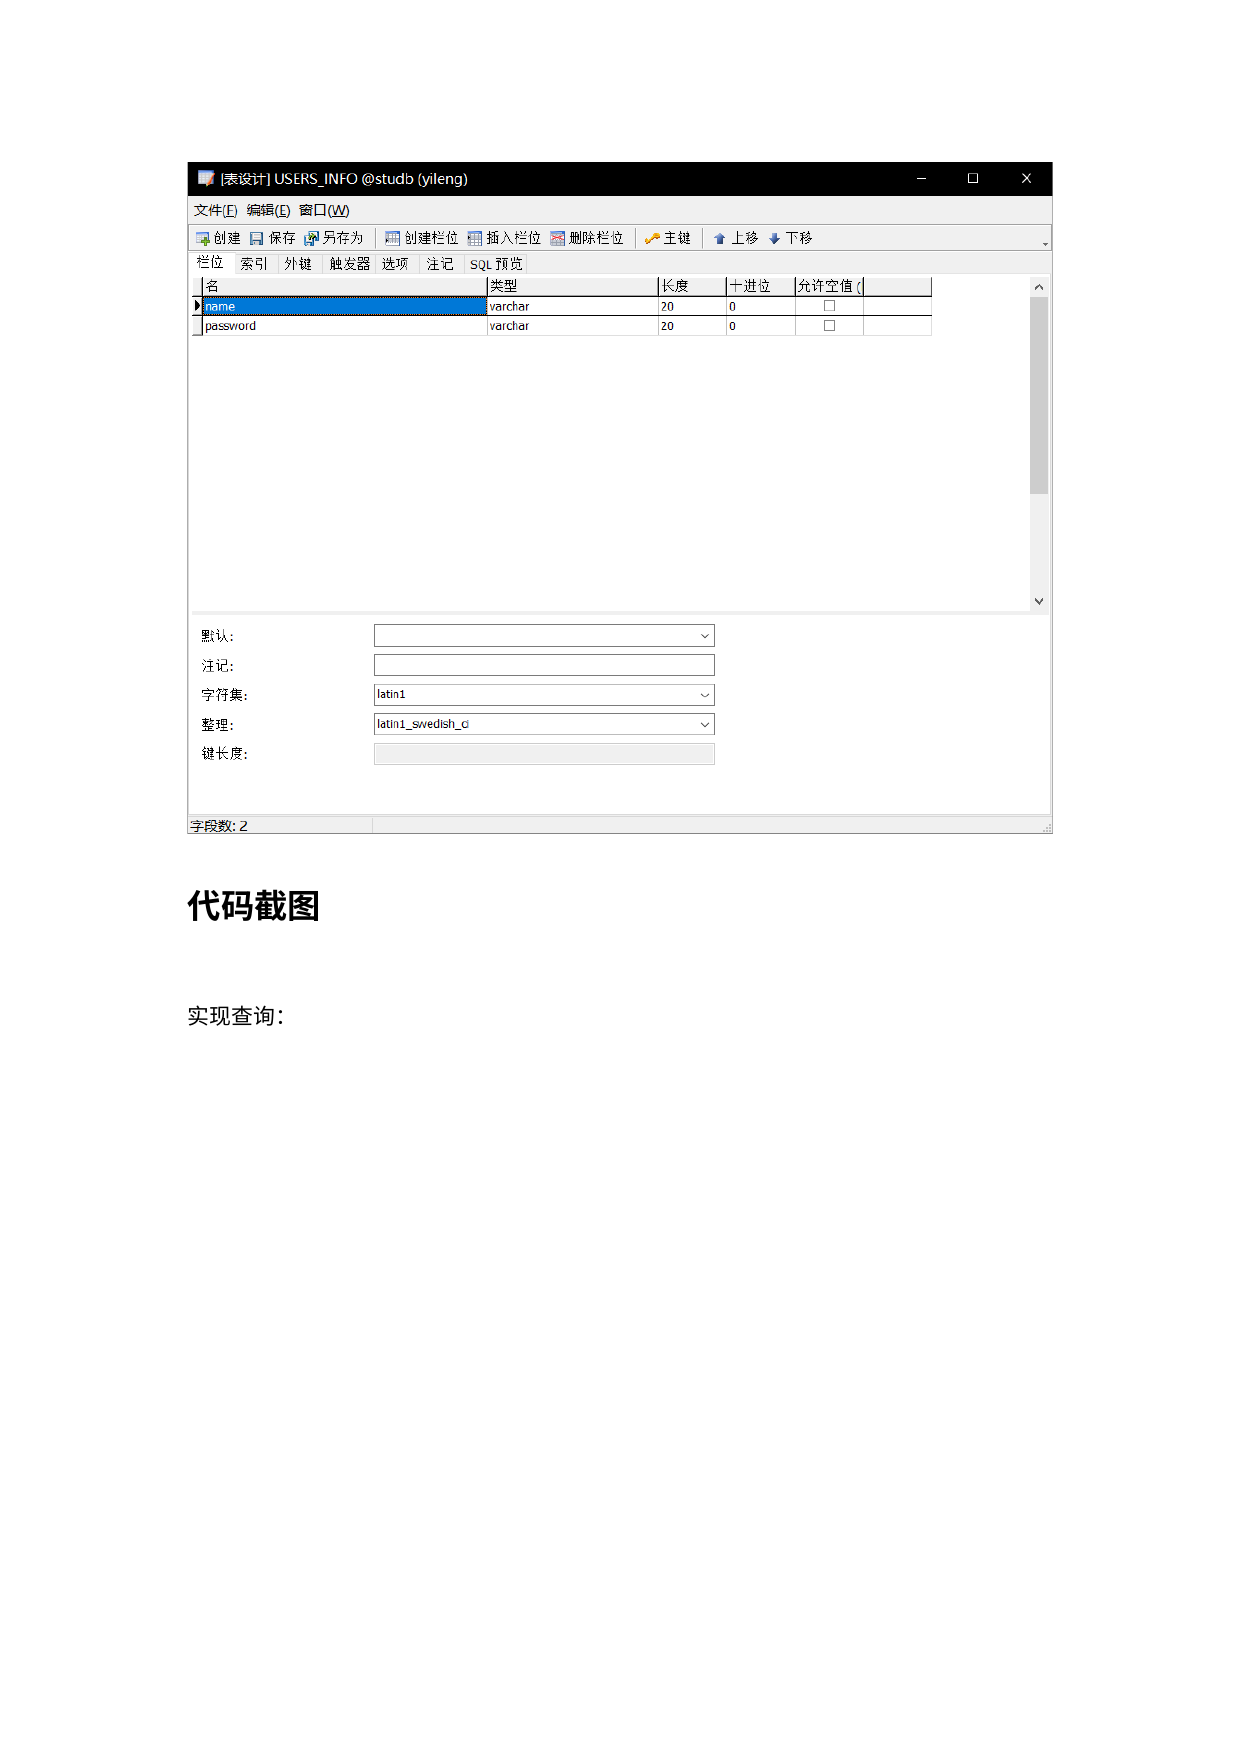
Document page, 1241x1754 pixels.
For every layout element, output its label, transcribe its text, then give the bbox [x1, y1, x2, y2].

subtitle 代码截图 [187, 872, 1053, 937]
text 实现查询： [187, 999, 1053, 1031]
picture [187, 162, 1053, 834]
